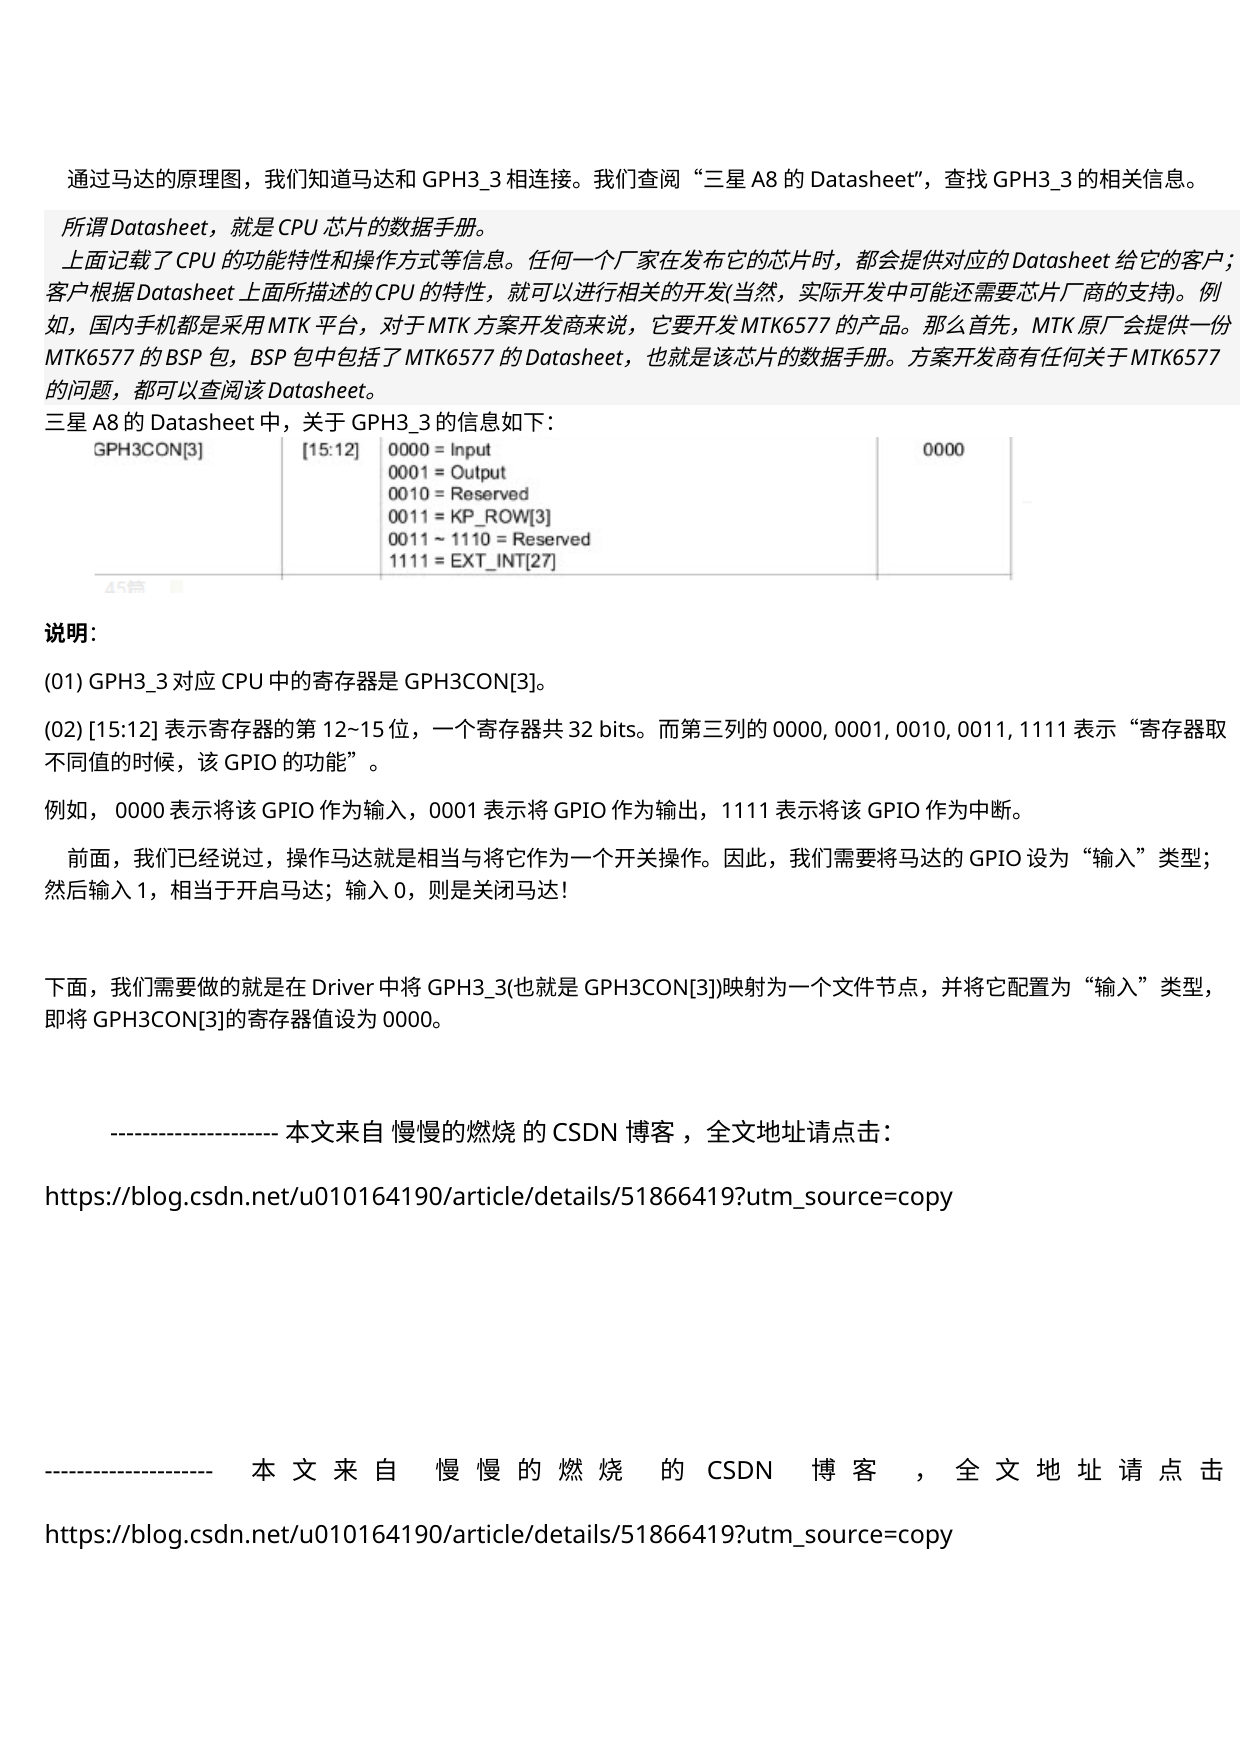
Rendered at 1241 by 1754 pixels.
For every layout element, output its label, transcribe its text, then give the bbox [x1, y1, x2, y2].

text 下面，我们需要做的就是在Driver中将GPH3_3(也就是GPH3CON[3])映射为一个文件节点，并将它配置为“输入”类型，即将GPH3CON[3]的寄存器值设为0000。 [44, 969, 1240, 1034]
text 所谓Datasheet，就是CPU芯片的数据手册。 [44, 210, 1240, 243]
text 三星A8的Datasheet中，关于GPH3_3的信息如下： [44, 405, 1240, 438]
text 通过马达的原理图，我们知道马达和GPH3_3相连接。我们查阅“三星A8 的Datasheet”，查找GPH3_3的相关信息。 [44, 162, 1240, 194]
text 例如， 0000表示将该GPIO作为输入，0001表示将GPIO作为输出，1111表示将该GPIO作为中断。 [44, 793, 1240, 825]
text (01) GPH3_3对应CPU中的寄存器是GPH3CON[3]。 [44, 664, 1240, 696]
text 前面，我们已经说过，操作马达就是相当与将它作为一个开关操作。因此，我们需要将马达的GPIO设为“输入”类型；然后输入1，相当于开启马达；输入0，则是关闭马达！ [44, 841, 1240, 906]
text 说明： [44, 616, 1240, 648]
text --------------------- 本文来自 慢慢的燃烧 的CSDN 博客 ，全文地址请点击：https://blog.csdn.net/u010164190/article/details/51866419?utm_source=copy [44, 1436, 1240, 1566]
text 上面记载了CPU的功能特性和操作方式等信息。任何一个厂家在发布它的芯片时，都会提供对应的Datasheet给它的客户；客户根据Datasheet上面所描述的CPU的特性，就可以进行相关的开发(当然，实际开发中可能还需要芯片厂商的支持)。例如，国内手机都是采用MTK平台，对于MTK方案开发商来说，它要开发MTK6577的产品。那么首先，MTK原厂会提供一份MTK6577的BSP包，BSP包中包括了MTK6577的Datasheet，也就是该芯片的数据手册。方案开发商有任何关于MTK6577的问题，都可以查阅该Datasheet。 [44, 243, 1240, 405]
picture [94, 437, 1032, 593]
text (02) [15:12] 表示寄存器的第12~15位，一个寄存器共32 bits。而第三列的 0000, 0001, 0010, 0011, 1111表示“寄存器取不同值的时候，该GPIO的功能”。 [44, 712, 1240, 777]
text --------------------- 本文来自 慢慢的燃烧 的CSDN 博客 ，全文地址请点击：https://blog.csdn.net/u010164190/article/details/51866419?utm_source=copy [44, 1098, 1240, 1228]
